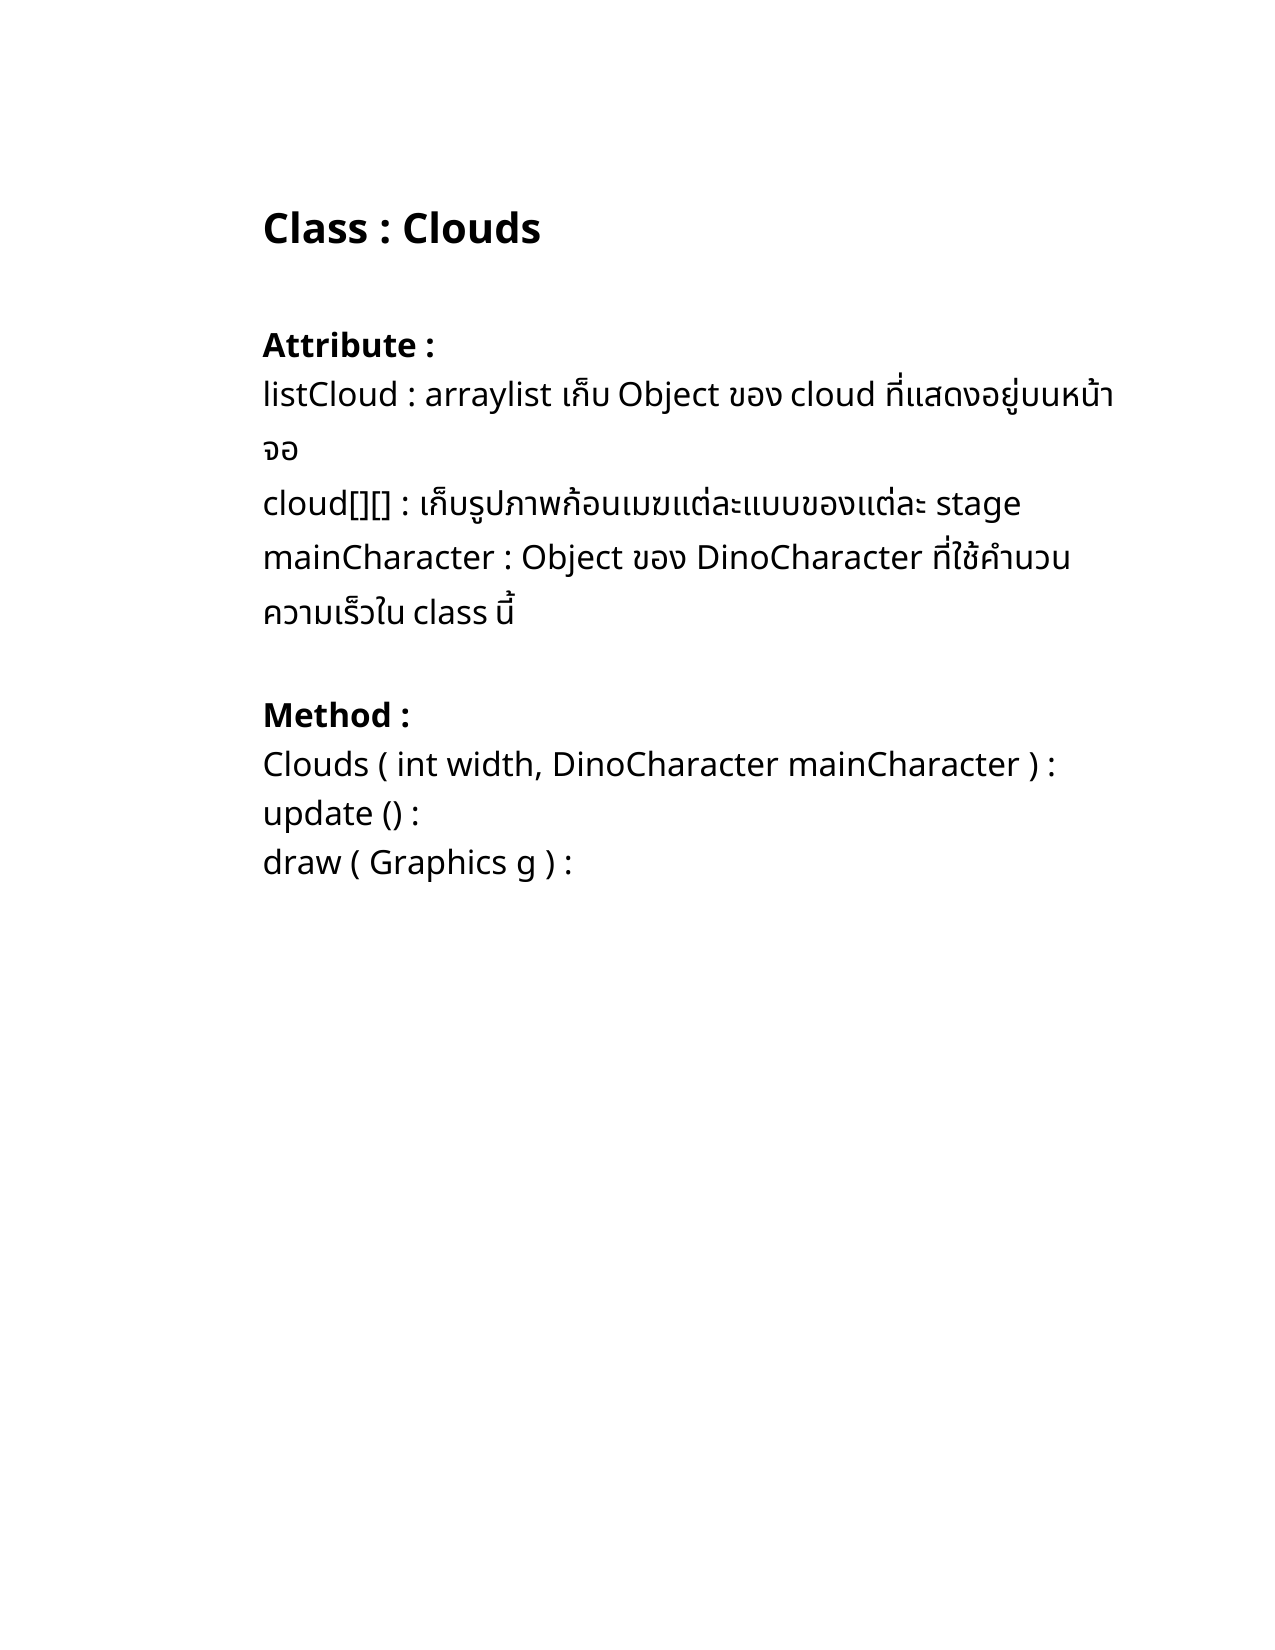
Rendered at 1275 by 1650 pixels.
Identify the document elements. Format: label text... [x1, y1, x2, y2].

list listCloud : arraylist เก็บObject ของcloud ที่แสดงอยู่บนหน้าจอ [262, 370, 1125, 475]
list Attribute : [262, 321, 1125, 367]
list Clouds ( int width, DinoCharacter mainCharacter ) : [262, 741, 1125, 786]
list draw ( Graphics g ) : [262, 839, 1125, 884]
list Method : [262, 692, 1125, 737]
list mainCharacter : Object ของ DinoCharacter ที่ใช้คำนวนความเร็วในclassนี้ [262, 534, 1125, 639]
list update () : [262, 790, 1125, 835]
list cloud[][] : เก็บรูปภาพก้อนเมฆแต่ละแบบของแต่ละ stage [262, 479, 1125, 530]
list Class : Clouds [262, 199, 1125, 256]
